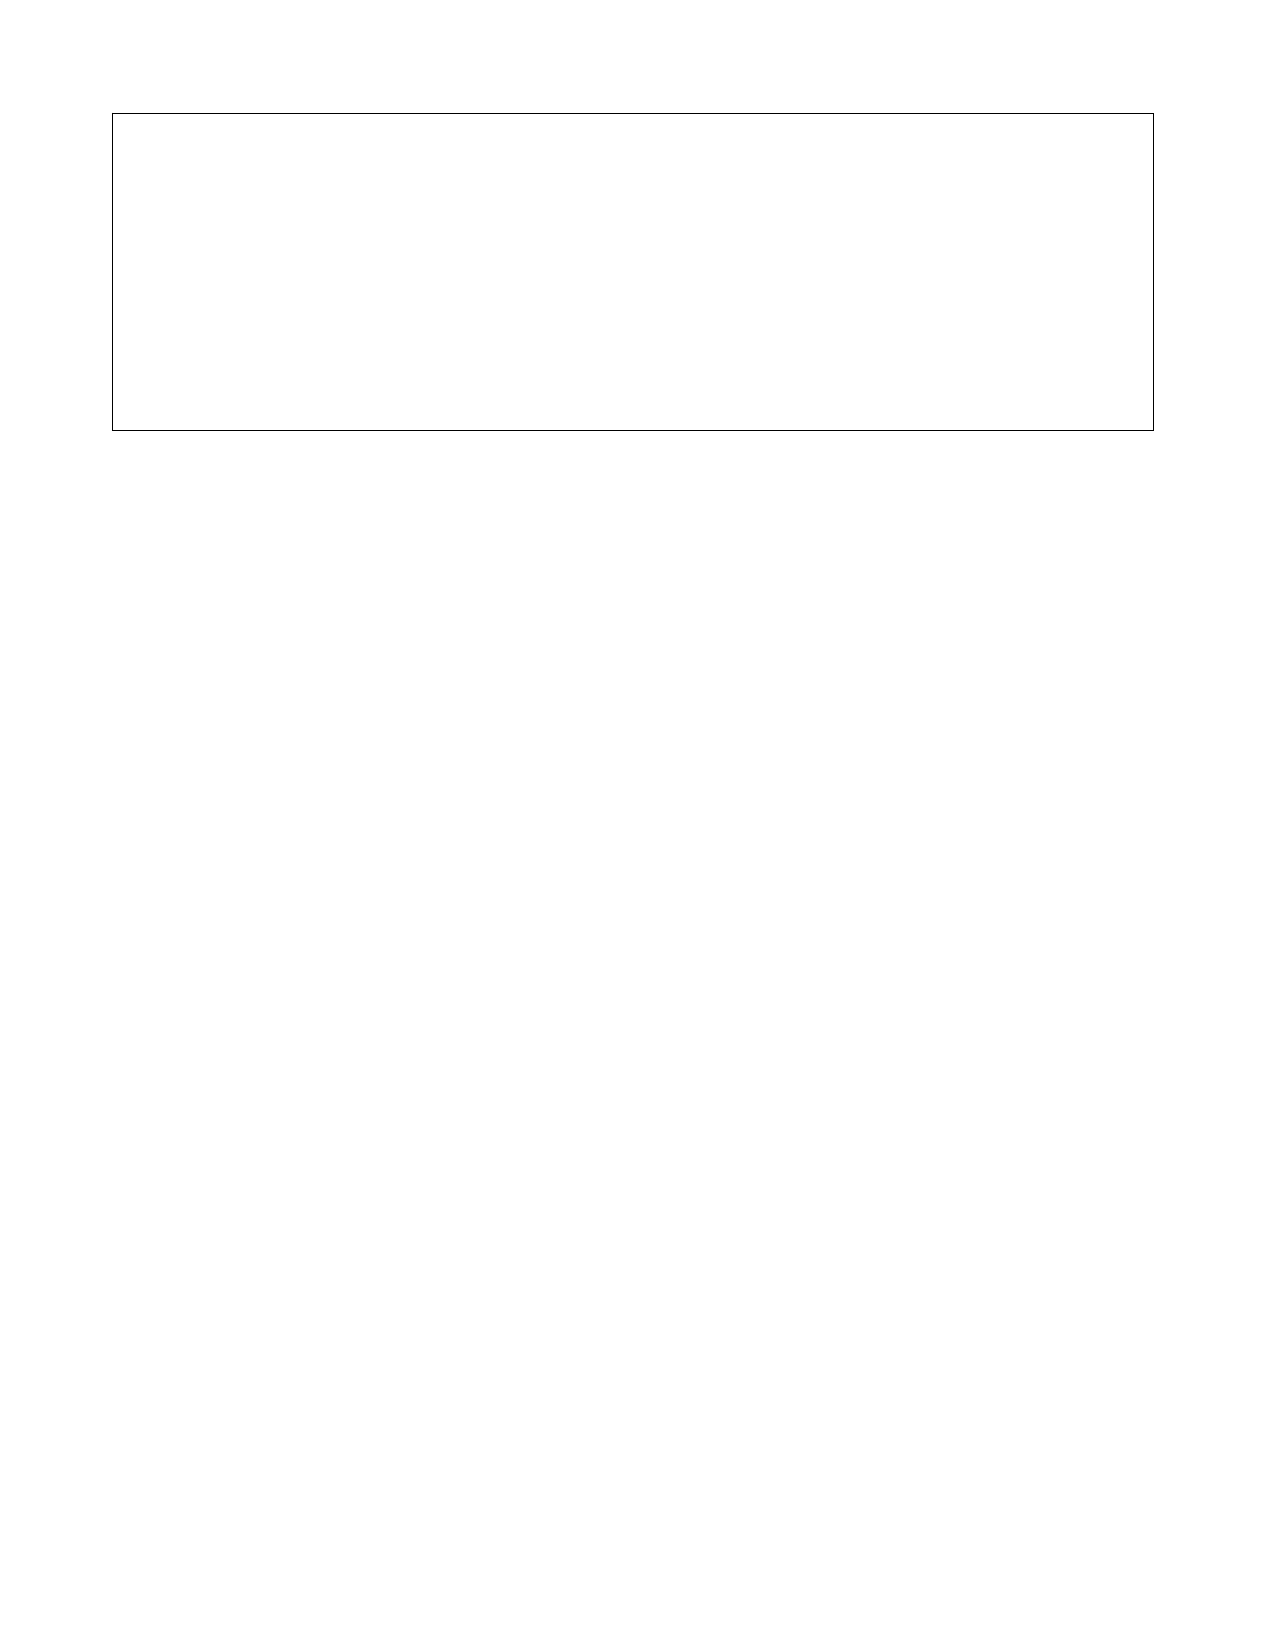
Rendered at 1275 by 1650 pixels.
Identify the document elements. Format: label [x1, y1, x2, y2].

table_cell [113, 114, 1153, 430]
